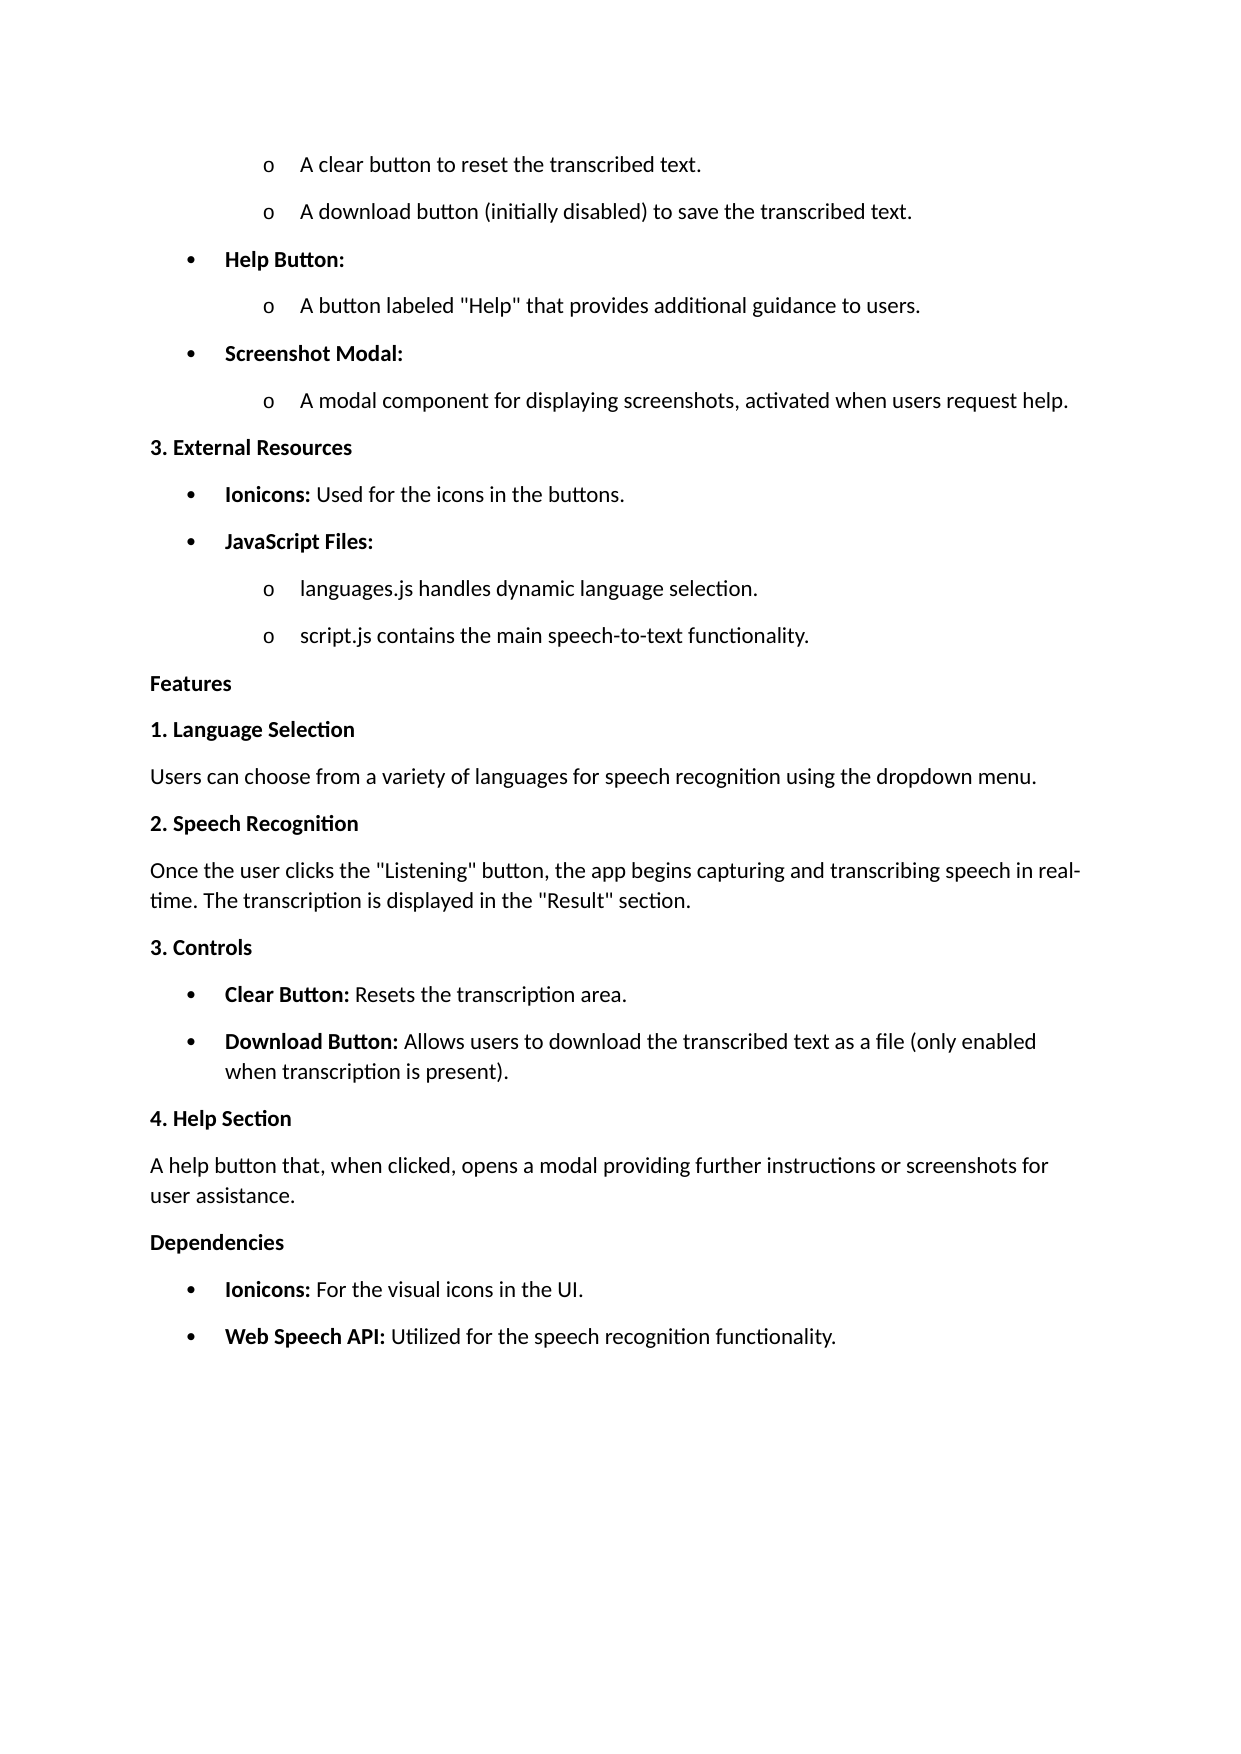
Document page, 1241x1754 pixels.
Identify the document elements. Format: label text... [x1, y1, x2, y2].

text 3. Controls [150, 933, 1090, 961]
list Ionicons: For the visual icons in the UI. [187, 1275, 1090, 1303]
text 3. External Resources [150, 433, 1090, 461]
text Users can choose from a variety of languages for speech recognition using the dropdown menu. [150, 762, 1090, 791]
list Screenshot Modal: [187, 339, 1090, 367]
text Features [150, 669, 1090, 697]
list A clear button to reset the transcribed text. [262, 150, 1090, 178]
list A modal component for displaying screenshots, activated when users request help. [262, 386, 1090, 414]
text A help button that, when clicked, opens a modal providing further instructions or screenshots for user assistance. [150, 1151, 1090, 1209]
list JavaScript Files: [187, 527, 1090, 555]
list Help Button: [187, 245, 1090, 273]
list Clear Button: Resets the transcription area. [187, 980, 1090, 1008]
list Download Button: Allows users to download the transcribed text as a file (only enabled when transcription is present). [187, 1027, 1090, 1085]
list A button labeled "Help" that provides additional guidance to users. [262, 292, 1090, 320]
text Dependencies [150, 1228, 1090, 1256]
list A download button (initially disabled) to save the transcribed text. [262, 197, 1090, 226]
text 1. Language Selection [150, 716, 1090, 744]
text 2. Speech Recognition [150, 809, 1090, 837]
list script.js contains the main speech-to-text functionality. [262, 621, 1090, 650]
list Ionicons: Used for the icons in the buttons. [187, 480, 1090, 508]
text 4. Help Section [150, 1104, 1090, 1132]
list Web Speech API: Utilized for the speech recognition functionality. [187, 1322, 1090, 1350]
text Once the user clicks the "Listening" button, the app begins capturing and transcribing speech in real-time. The transcription is displayed in the "Result" section. [150, 856, 1090, 914]
list languages.js handles dynamic language selection. [262, 574, 1090, 602]
